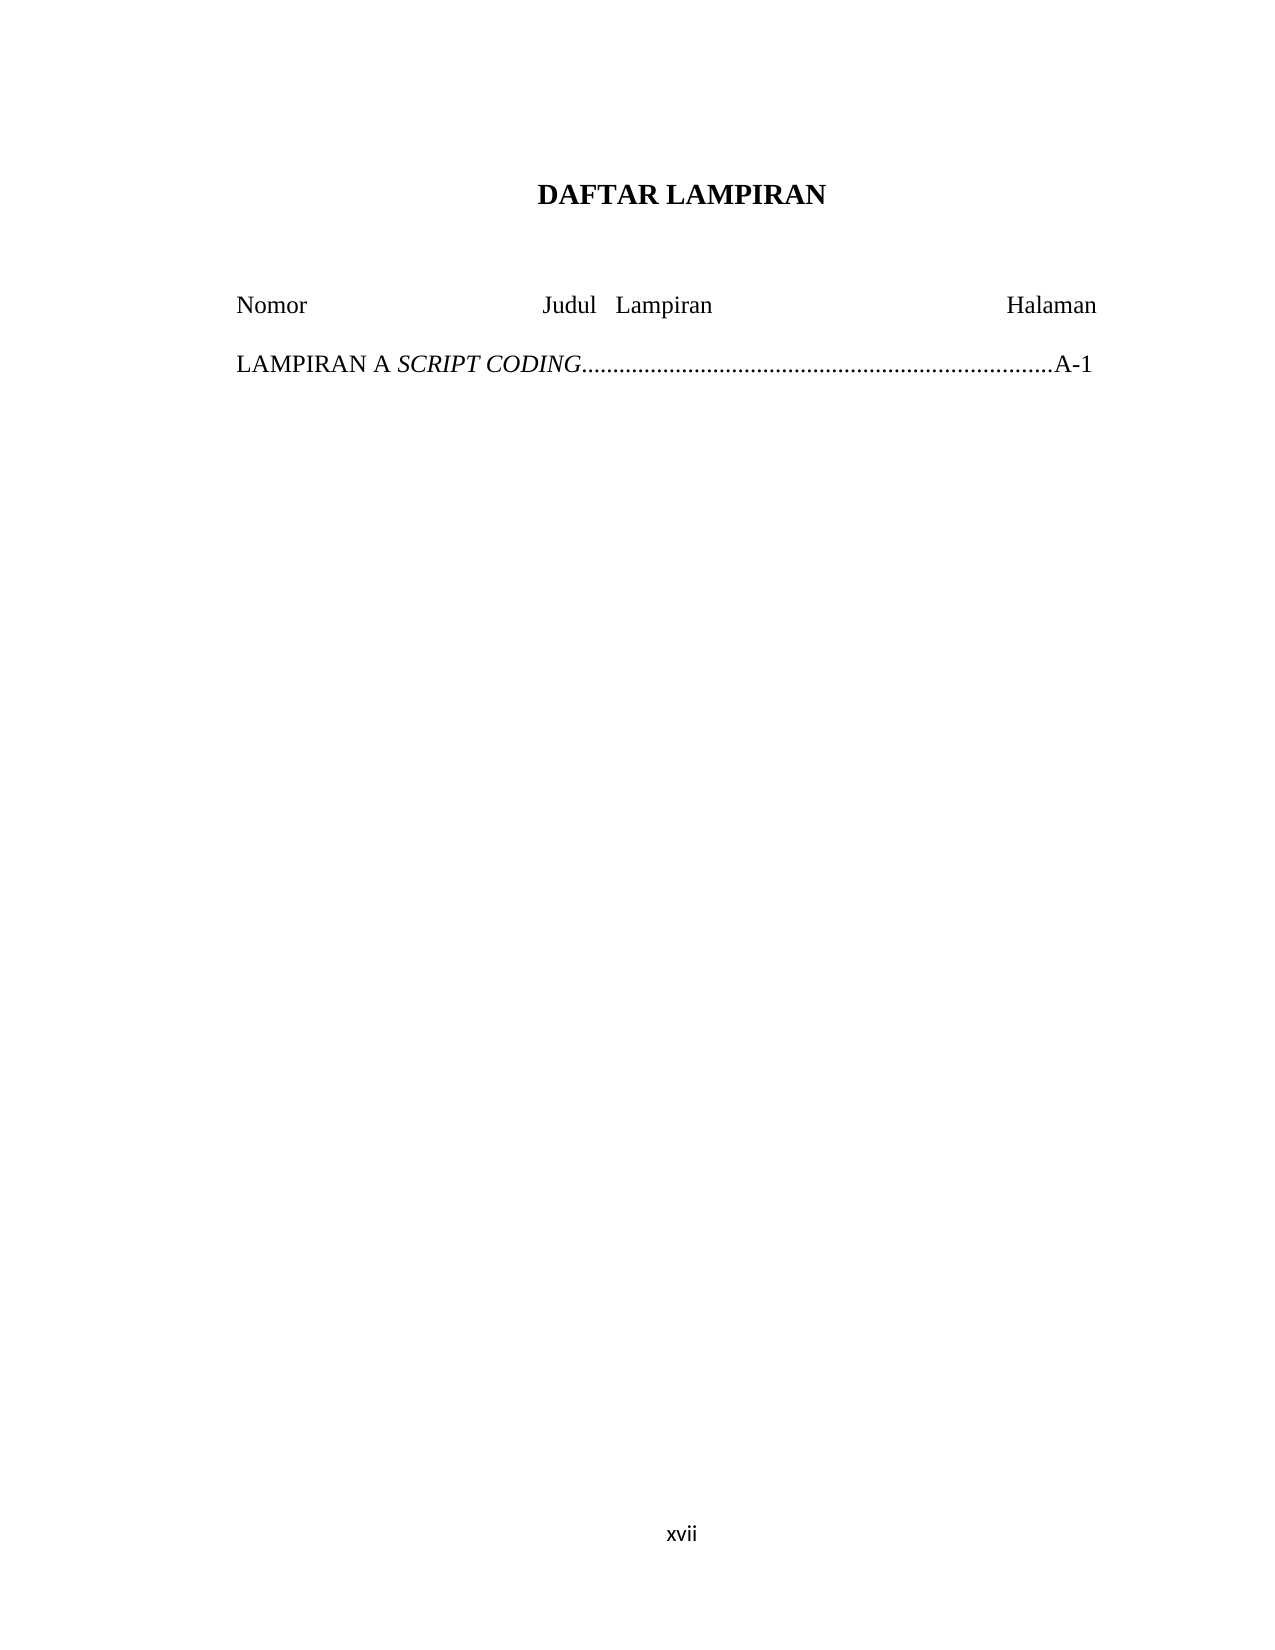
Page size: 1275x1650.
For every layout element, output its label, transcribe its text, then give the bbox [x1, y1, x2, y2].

text Nomor Judul Lampiran Halaman [236, 290, 1127, 318]
text LAMPIRAN A SCRIPT CODING A-1 [236, 349, 1127, 378]
text DAFTAR LAMPIRAN [236, 177, 1127, 211]
